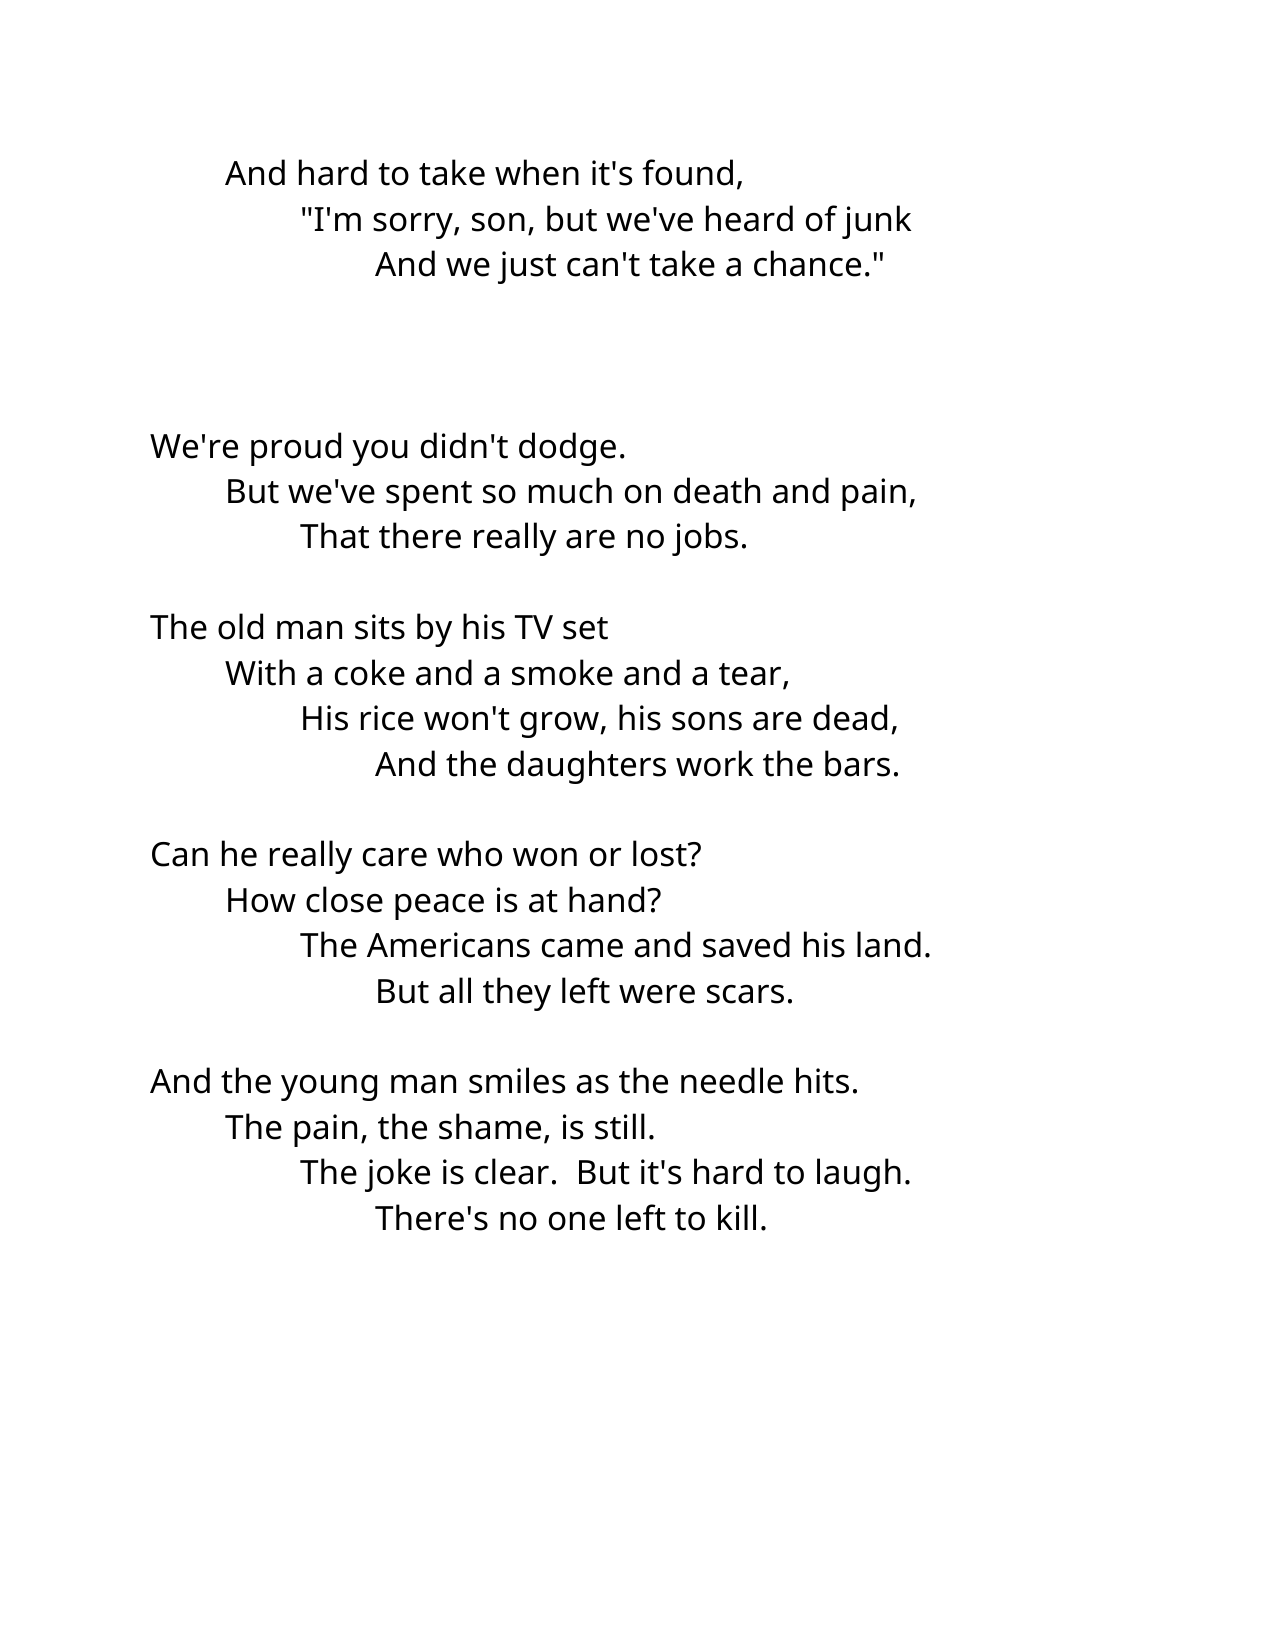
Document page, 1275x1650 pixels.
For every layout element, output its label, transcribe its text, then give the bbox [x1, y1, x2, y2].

text "I'm sorry, son, but we've heard of junk [225, 195, 1125, 241]
text And the young man smiles as the needle hits. [150, 1058, 1125, 1104]
text But all they left were scars. [150, 967, 1125, 1013]
text There's no one left to kill. [150, 1194, 1125, 1240]
text How close peace is at hand? [150, 877, 1125, 922]
text And we just can't take a chance." [150, 241, 1125, 286]
text With a coke and a smoke and a tear, [150, 649, 1125, 695]
text But we've spent so much on death and pain, [150, 468, 1125, 513]
text His rice won't grow, his sons are dead, [225, 695, 1125, 740]
text And the daughters work the bars. [150, 740, 1125, 786]
text Can he really care who won or lost? [150, 831, 1125, 877]
text That there really are no jobs. [150, 513, 1125, 559]
text The old man sits by his TV set [150, 604, 1125, 649]
text The pain, the shame, is still. [150, 1104, 1125, 1149]
text And hard to take when it's found, [150, 150, 1125, 195]
text The Americans came and saved his land. [225, 922, 1125, 967]
text The joke is clear. But it's hard to laugh. [225, 1149, 1125, 1194]
text We're proud you didn't dodge. [150, 422, 1125, 468]
